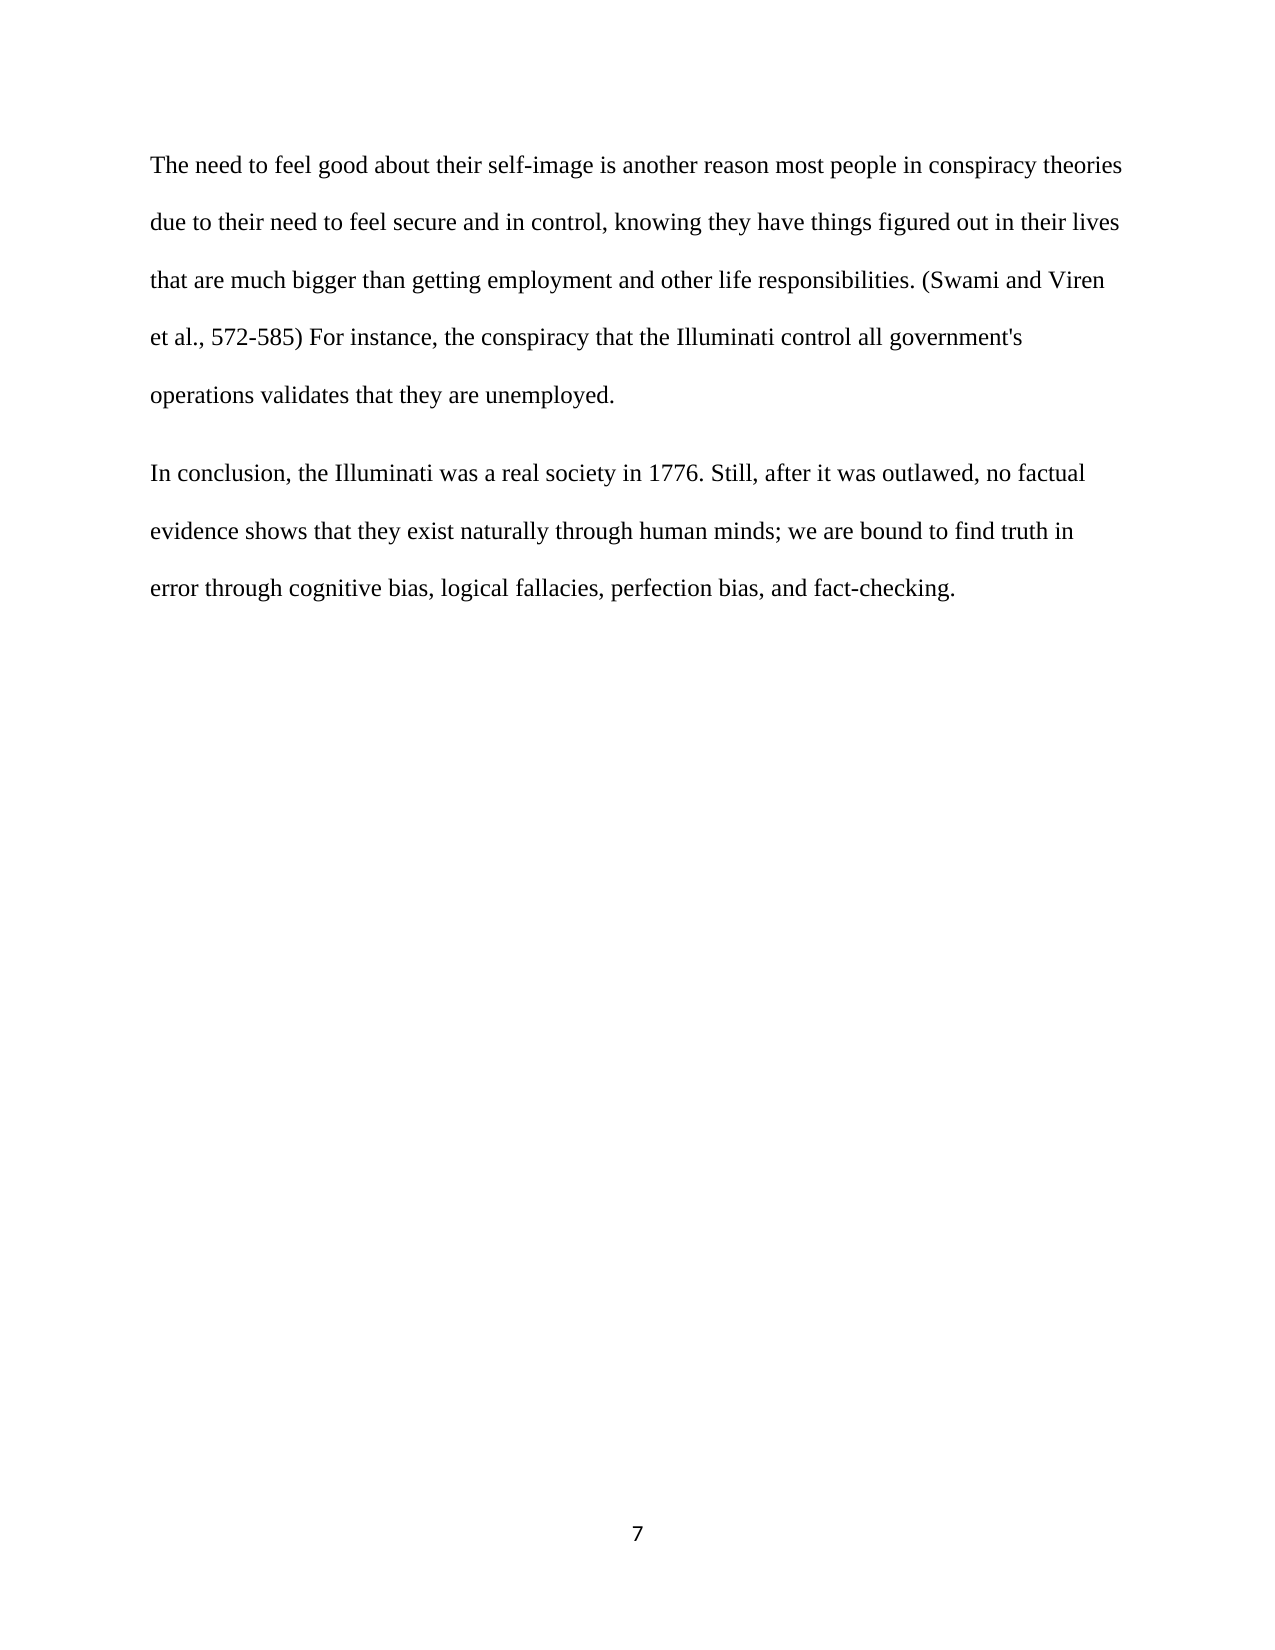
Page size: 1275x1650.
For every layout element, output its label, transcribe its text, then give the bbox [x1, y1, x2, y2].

text The need to feel good about their self-image is another reason most people in conspiracy theories due to their need to feel secure and in control, knowing they have things figured out in their lives that are much bigger than getting employment and other life responsibilities. (Swami and Viren et al., 572-585) For instance, the conspiracy that the Illuminati control all government's operations validates that they are unemployed. [150, 150, 1125, 409]
text In conclusion, the Illuminati was a real society in 1776. Still, after it was outlawed, no factual evidence shows that they exist naturally through human minds; we are bound to find truth in error through cognitive bias, logical fallacies, perfection bias, and fact-checking. [150, 458, 1125, 602]
